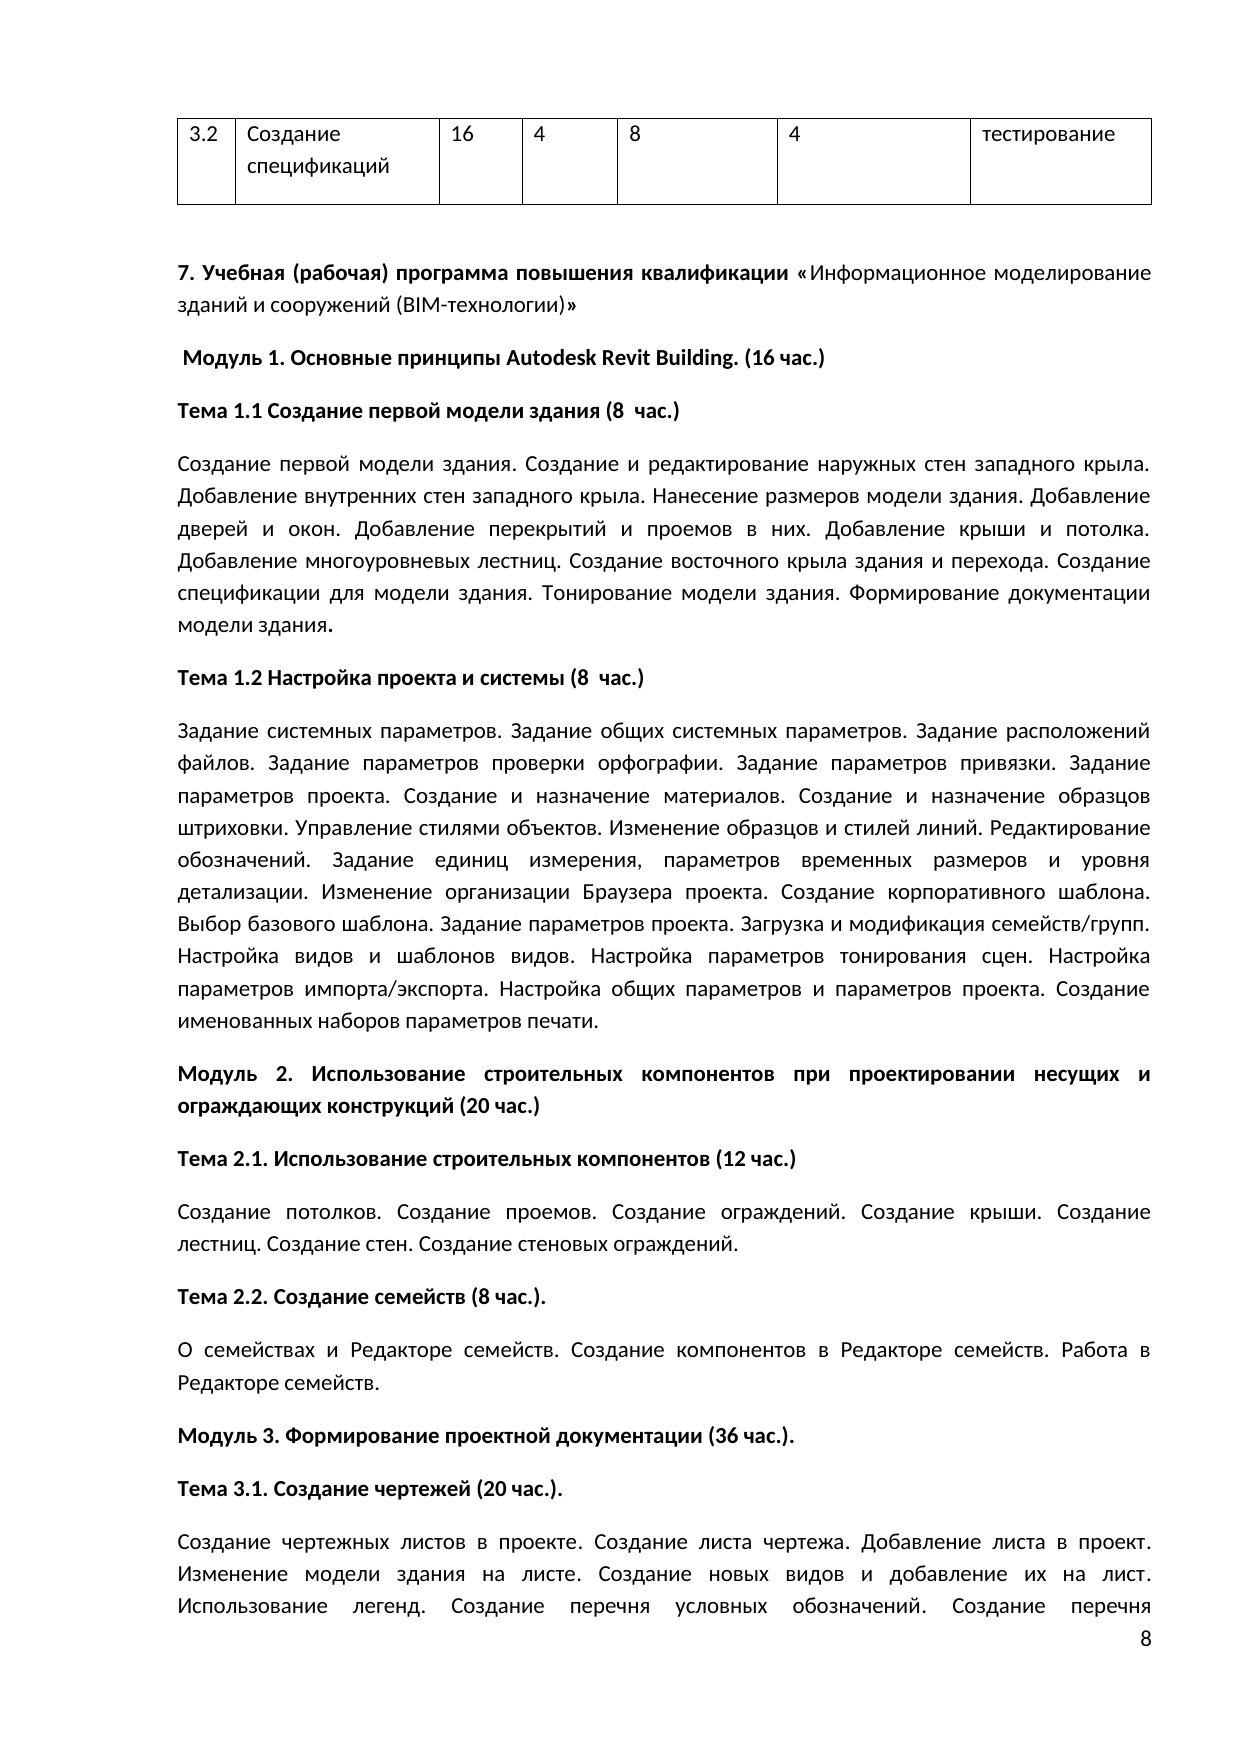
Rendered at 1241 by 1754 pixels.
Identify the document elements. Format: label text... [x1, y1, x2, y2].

table_cell тестирование [971, 119, 1151, 204]
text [177, 1527, 1152, 1619]
text Тема 1.2 Настройка проекта и системы (8 час.) [177, 663, 1152, 691]
table_cell 3.2 [178, 119, 235, 204]
text Модуль 3. Формирование проектной документации (36 час.). [177, 1421, 1152, 1449]
text Тема 1.1 Создание первой модели здания (8 час.) [177, 396, 1152, 424]
table_cell 16 [440, 119, 522, 204]
text Тема 2.2. Создание семейств (8 час.). [177, 1282, 1152, 1311]
table_cell 4 [778, 119, 970, 204]
table_cell Создание спецификаций [236, 119, 439, 204]
text Создание потолков. Создание проемов. Создание ограждений. Создание крыши. Создание лестниц. Создание стен. Создание стеновых ограждений. [177, 1197, 1152, 1257]
text Задание системных параметров. Задание общих системных параметров. Задание расположений файлов. Задание параметров проверки орфографии. Задание параметров привязки. Задание параметров проекта. Создание и назначение материалов. Создание и назначение образцов штриховки. Управление стилями объектов. Изменение образцов и стилей линий. Редактирование обозначений. Задание единиц измерения, параметров временных размеров и уровня детализации. Изменение организации Браузера проекта. Создание корпоративного шаблона. Выбор базового шаблона. Задание параметров проекта. Загрузка и модификация семейств/групп. Настройка видов и шаблонов видов. Настройка параметров тонирования сцен. Настройка параметров импорта/экспорта. Настройка общих параметров и параметров проекта. Создание именованных наборов параметров печати. [177, 716, 1152, 1034]
table_cell 8 [618, 119, 777, 204]
text О семействах и Редакторе семейств. Создание компонентов в Редакторе семейств. Работа в Редакторе семейств. [177, 1336, 1152, 1396]
text Тема 3.1. Создание чертежей (20 час.). [177, 1474, 1152, 1502]
list 7. Учебная (рабочая) программа повышения квалификации «Информационное моделирование зданий и сооружений (BIM-технологии)» [177, 258, 1152, 318]
text Модуль 2. Использование строительных компонентов при проектировании несущих и ограждающих конструкций (20 час.) [177, 1059, 1152, 1119]
table_cell 4 [523, 119, 617, 204]
text Тема 2.1. Использование строительных компонентов (12 час.) [177, 1144, 1152, 1172]
text Модуль 1. Основные принципы Autodesk Revit Building. (16 час.) [177, 343, 1152, 371]
text Создание первой модели здания. Создание и редактирование наружных стен западного крыла. Добавление внутренних стен западного крыла. Нанесение размеров модели здания. Добавление дверей и окон. Добавление перекрытий и проемов в них. Добавление крыши и потолка. Добавление многоуровневых лестниц. Создание восточного крыла здания и перехода. Создание спецификации для модели здания. Тонирование модели здания. Формирование документации модели здания. [177, 449, 1152, 638]
